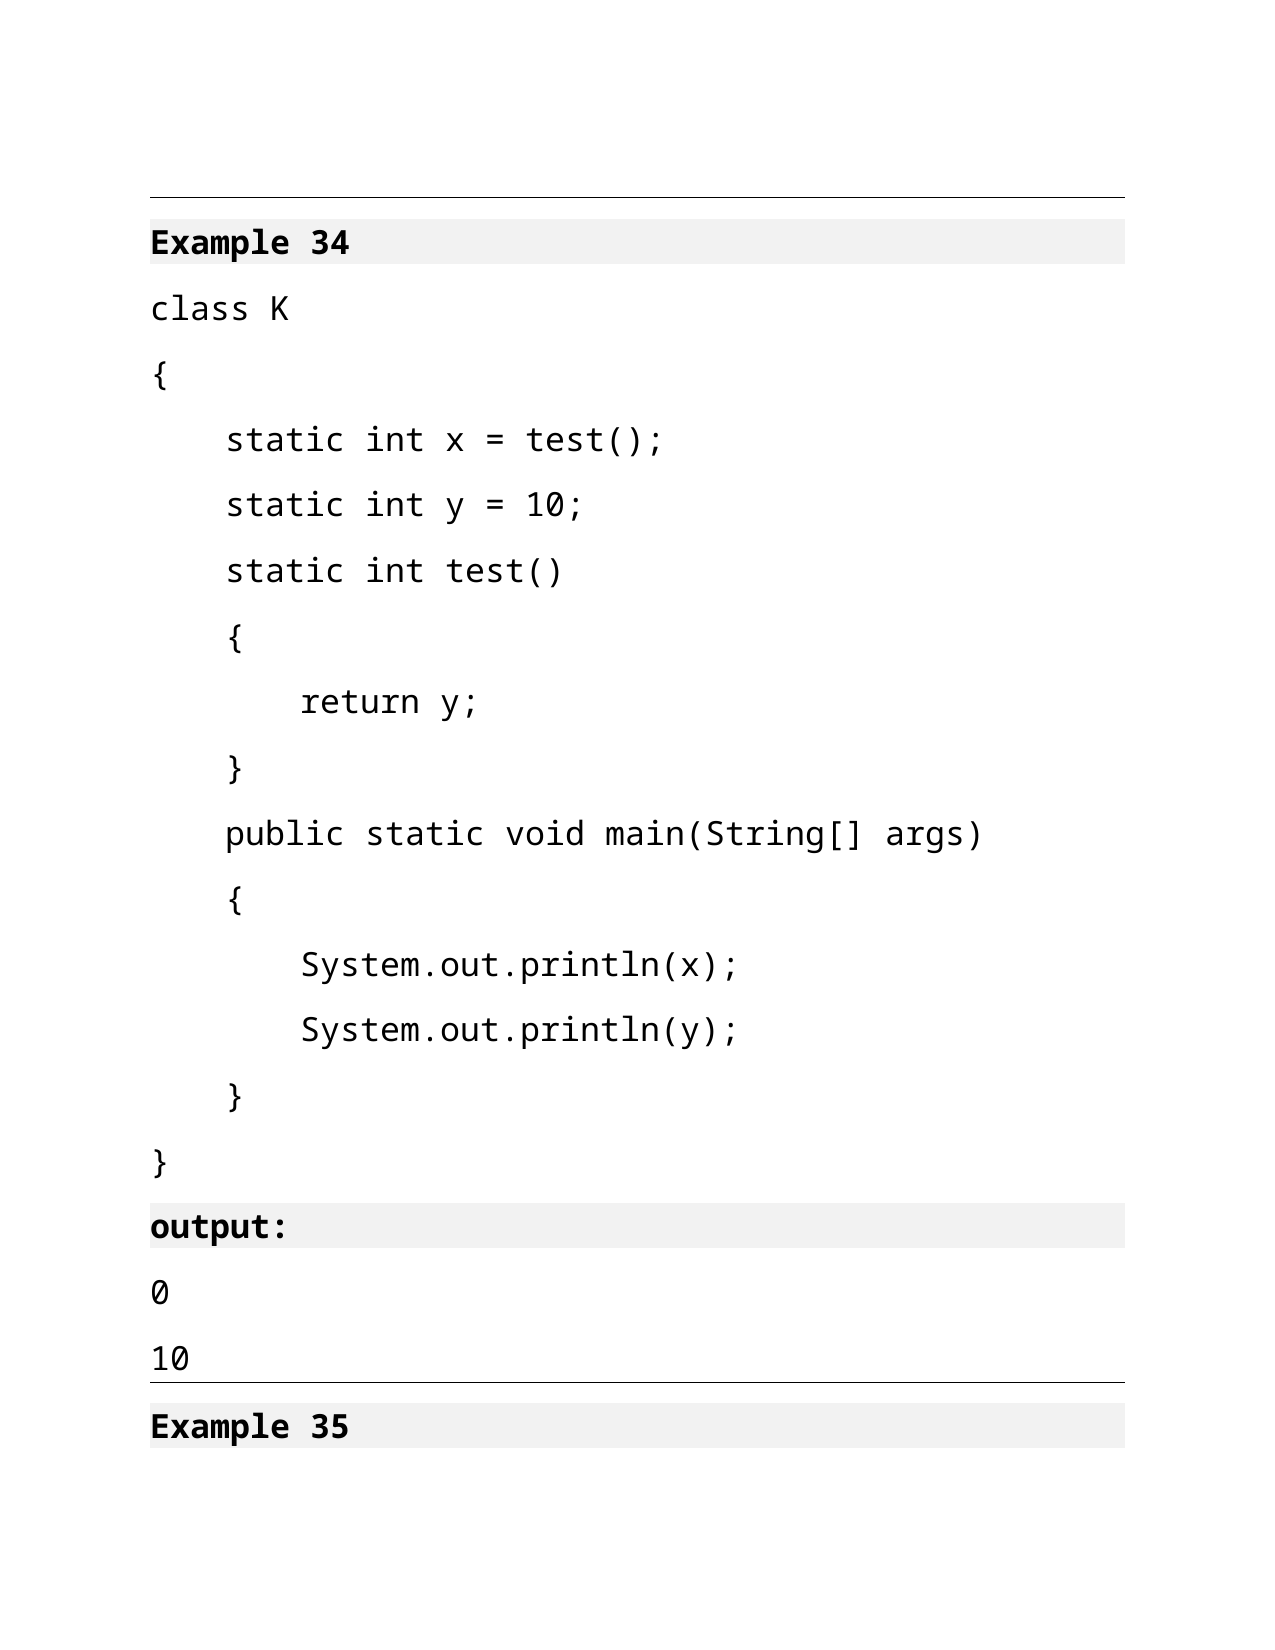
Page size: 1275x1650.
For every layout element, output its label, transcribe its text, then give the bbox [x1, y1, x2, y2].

text { [150, 350, 1125, 395]
text } [150, 1072, 1125, 1117]
text { [150, 612, 1125, 658]
text System.out.println(x); [150, 941, 1125, 986]
text static int x = test(); [150, 416, 1125, 461]
text { [150, 875, 1125, 920]
text static int y = 10; [150, 481, 1125, 527]
text Example 35 [150, 1403, 1125, 1448]
text 0 [150, 1269, 1125, 1314]
text } [150, 1137, 1125, 1183]
text Example 34 [150, 219, 1125, 264]
text } [150, 744, 1125, 789]
text public static void main(String[] args) [150, 809, 1125, 855]
text class K [150, 284, 1125, 330]
text return y; [150, 678, 1125, 723]
text System.out.println(y); [150, 1006, 1125, 1052]
text static int test() [150, 547, 1125, 592]
text output: [150, 1203, 1125, 1248]
text 10 [150, 1334, 1125, 1382]
